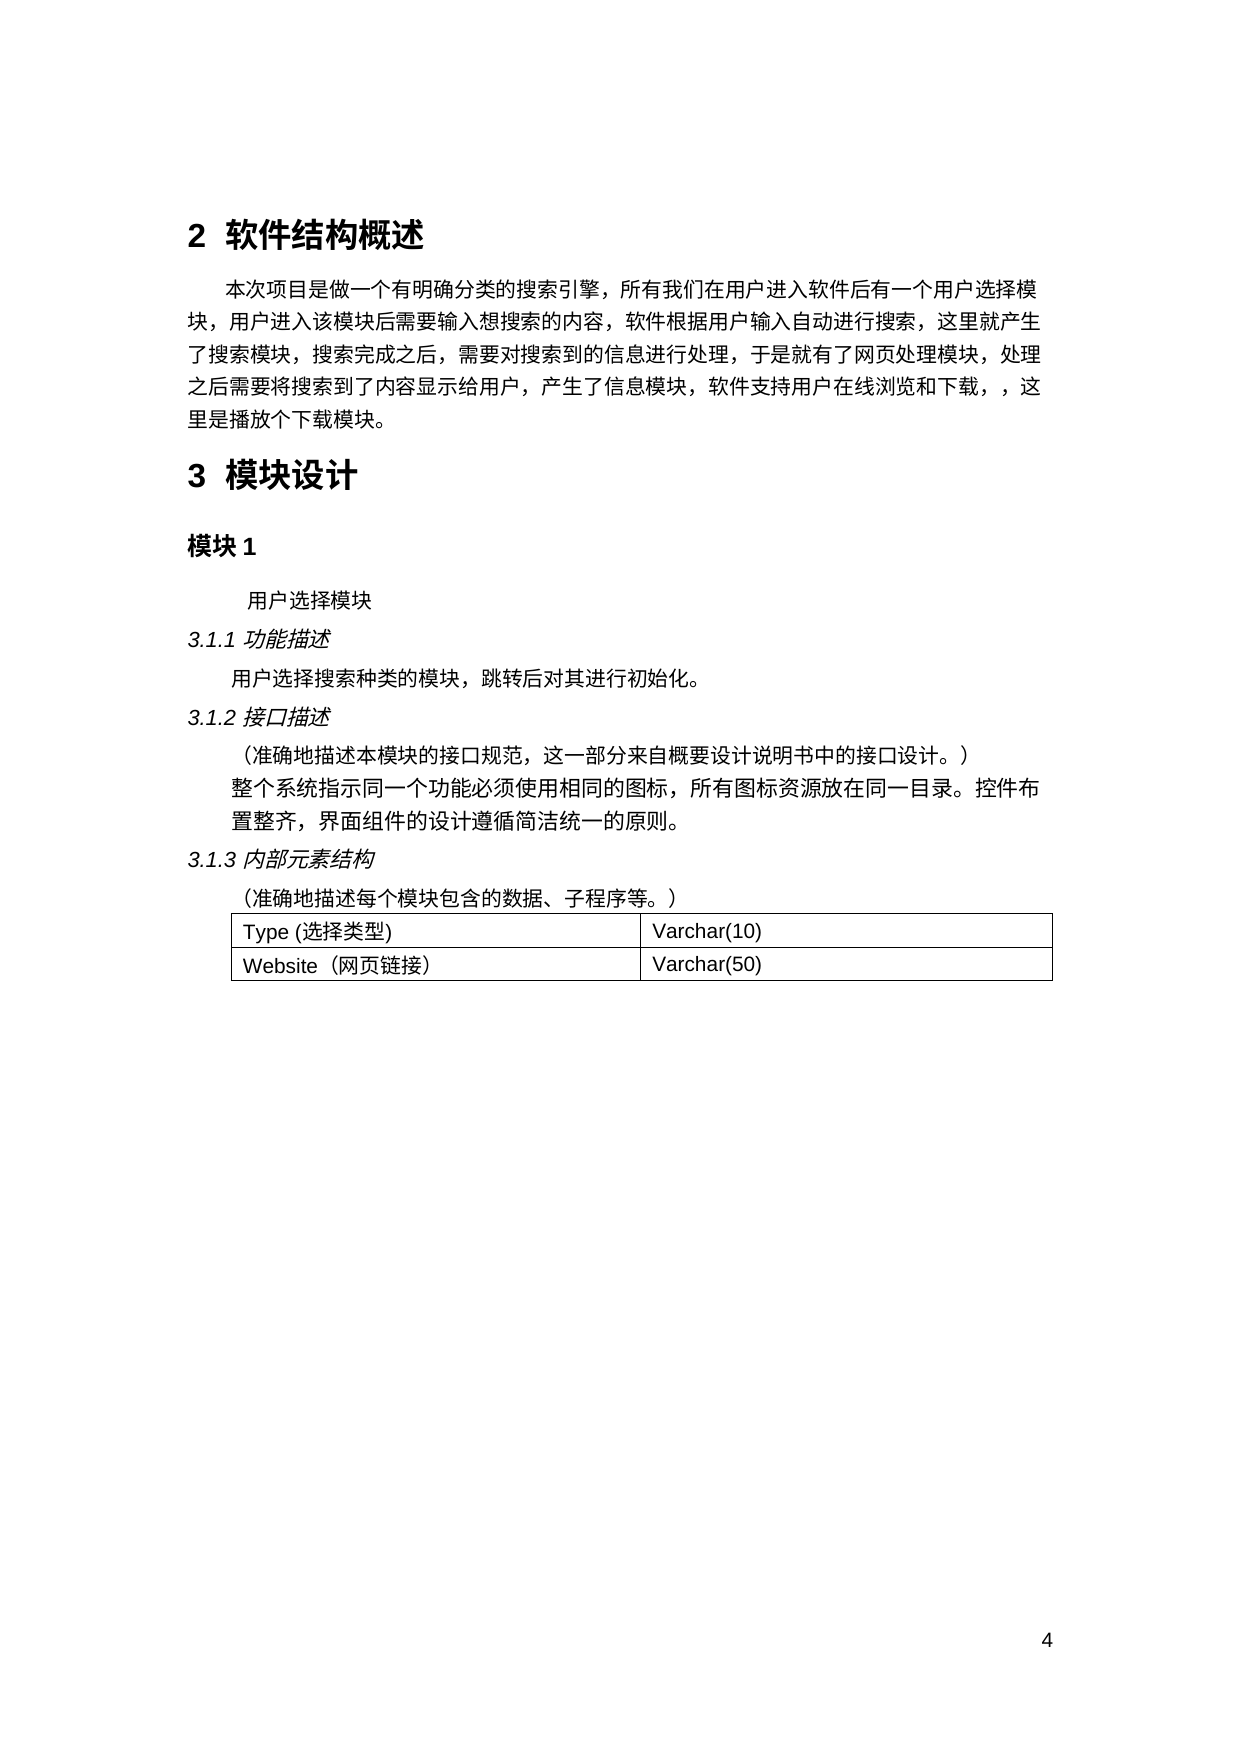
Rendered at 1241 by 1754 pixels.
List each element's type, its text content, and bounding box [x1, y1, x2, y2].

table_header Varchar(10) [641, 914, 1052, 947]
subtitle 3.1.1 功能描述 [187, 622, 1053, 654]
table_header Type (选择类型) [232, 914, 640, 947]
subtitle 模块设计 [187, 441, 1053, 506]
subtitle 3.1.3 内部元素结构 [187, 842, 1053, 874]
text 本次项目是做一个有明确分类的搜索引擎，所有我们在用户进入软件后有一个用户选择模块，用户进入该模块后需要输入想搜索的内容，软件根据用户输入自动进行搜索，这里就产生了搜索模块，搜索完成之后，需要对搜索到的信息进行处理，于是就有了网页处理模块，处理之后需要将搜索到了内容显示给用户，产生了信息模块，软件支持用户在线浏览和下载，，这里是播放个下载模块。 [187, 272, 1053, 434]
text （准确地描述每个模块包含的数据、子程序等。） [231, 881, 1053, 913]
subtitle 模块1 [187, 512, 1053, 577]
text 用户选择搜索种类的模块，跳转后对其进行初始化。 [231, 661, 1053, 693]
subtitle 3.1.2 接口描述 [187, 699, 1053, 732]
table_cell Website（网页链接） [232, 948, 640, 980]
subtitle 软件结构概述 [187, 201, 1053, 266]
table_cell Varchar(50) [641, 948, 1052, 980]
text （准确地描述本模块的接口规范，这一部分来自概要设计说明书中的接口设计。） [231, 738, 1053, 771]
text 用户选择模块 [247, 583, 1053, 616]
text 整个系统指示同一个功能必须使用相同的图标，所有图标资源放在同一目录。控件布置整齐，界面组件的设计遵循简洁统一的原则。 [231, 771, 1053, 836]
